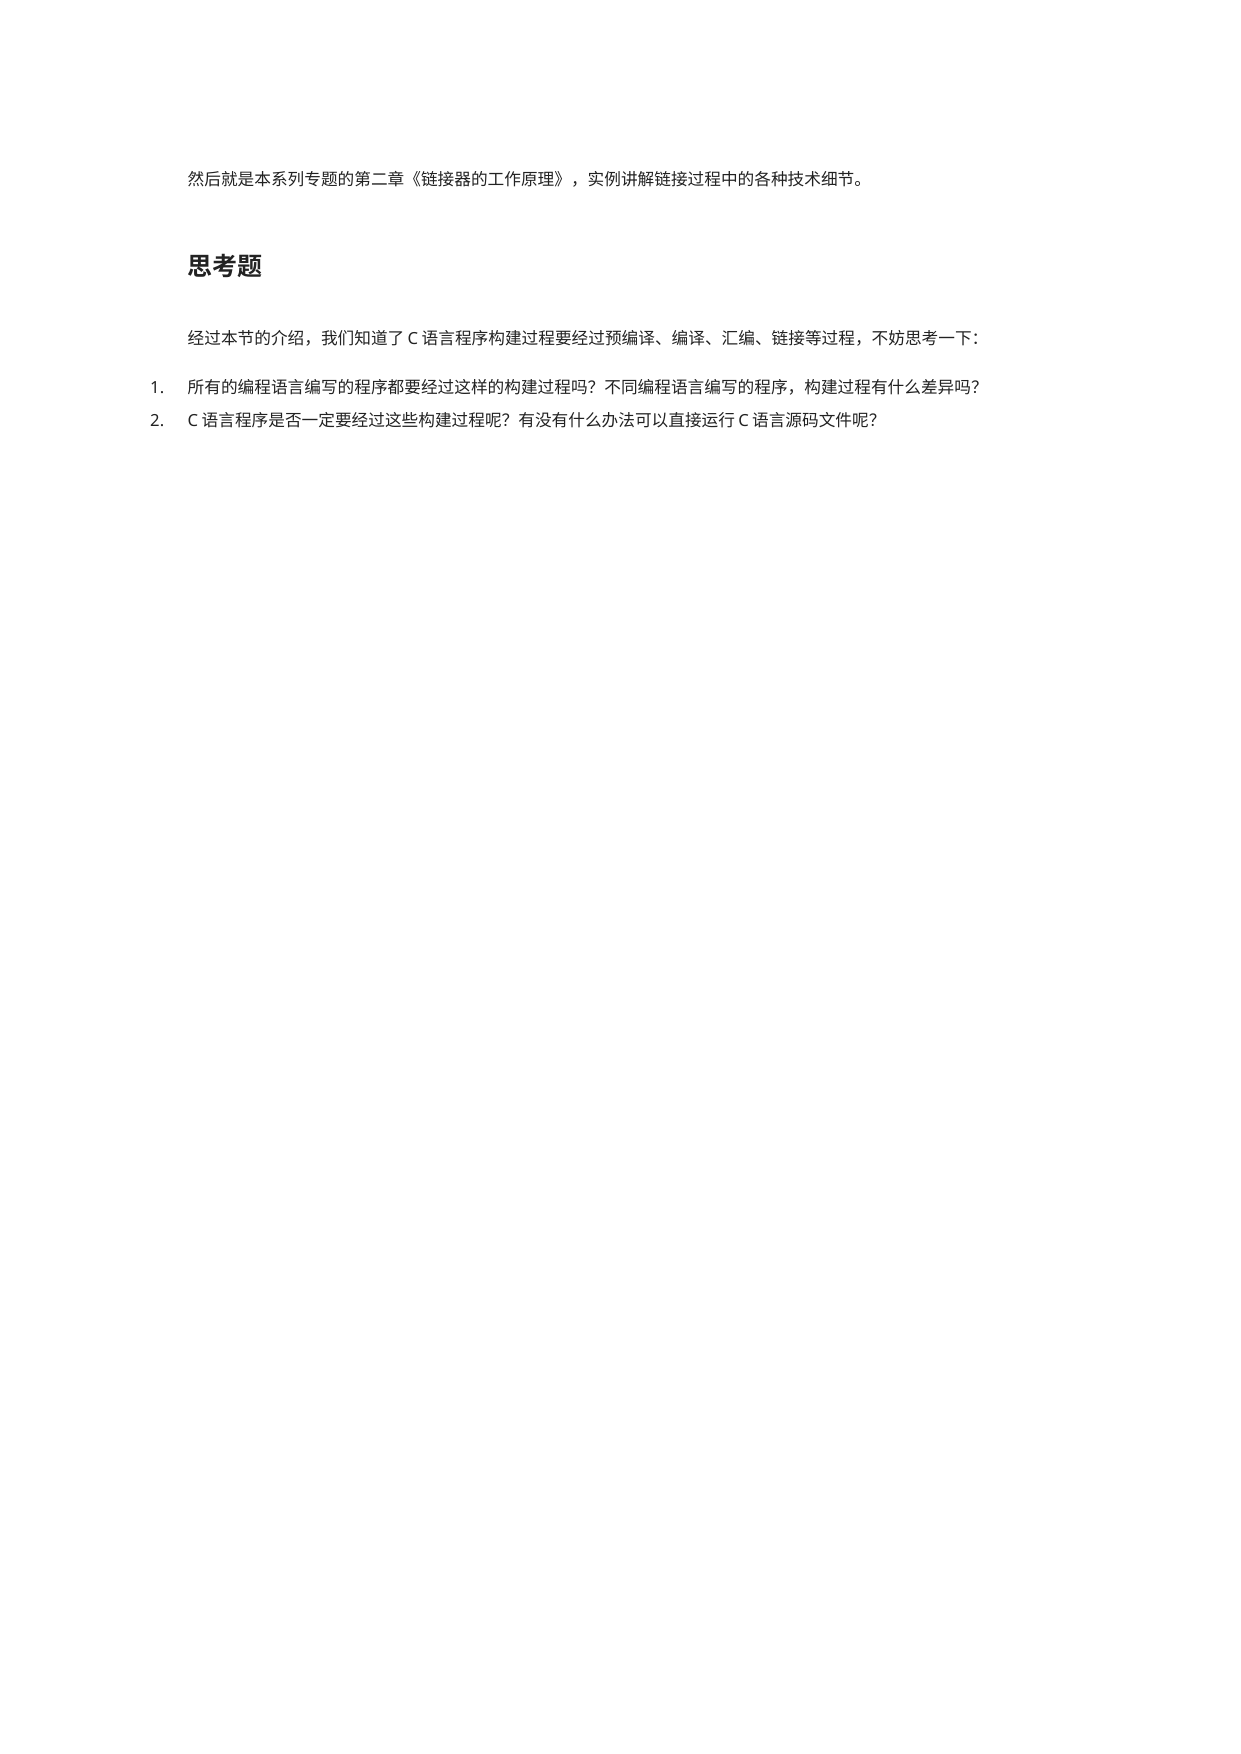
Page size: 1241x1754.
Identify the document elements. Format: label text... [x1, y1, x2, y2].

list C语言程序是否一定要经过这些构建过程呢？有没有什么办法可以直接运行C语言源码文件呢？ [150, 403, 1053, 435]
list 所有的编程语言编写的程序都要经过这样的构建过程吗？不同编程语言编写的程序，构建过程有什么差异吗？ [150, 370, 1053, 403]
text 思考题 [187, 232, 1053, 297]
text 经过本节的介绍，我们知道了C语言程序构建过程要经过预编译、编译、汇编、链接等过程，不妨思考一下： [187, 321, 1053, 353]
text 然后就是本系列专题的第二章《链接器的工作原理》，实例讲解链接过程中的各种技术细节。 [187, 162, 1053, 194]
